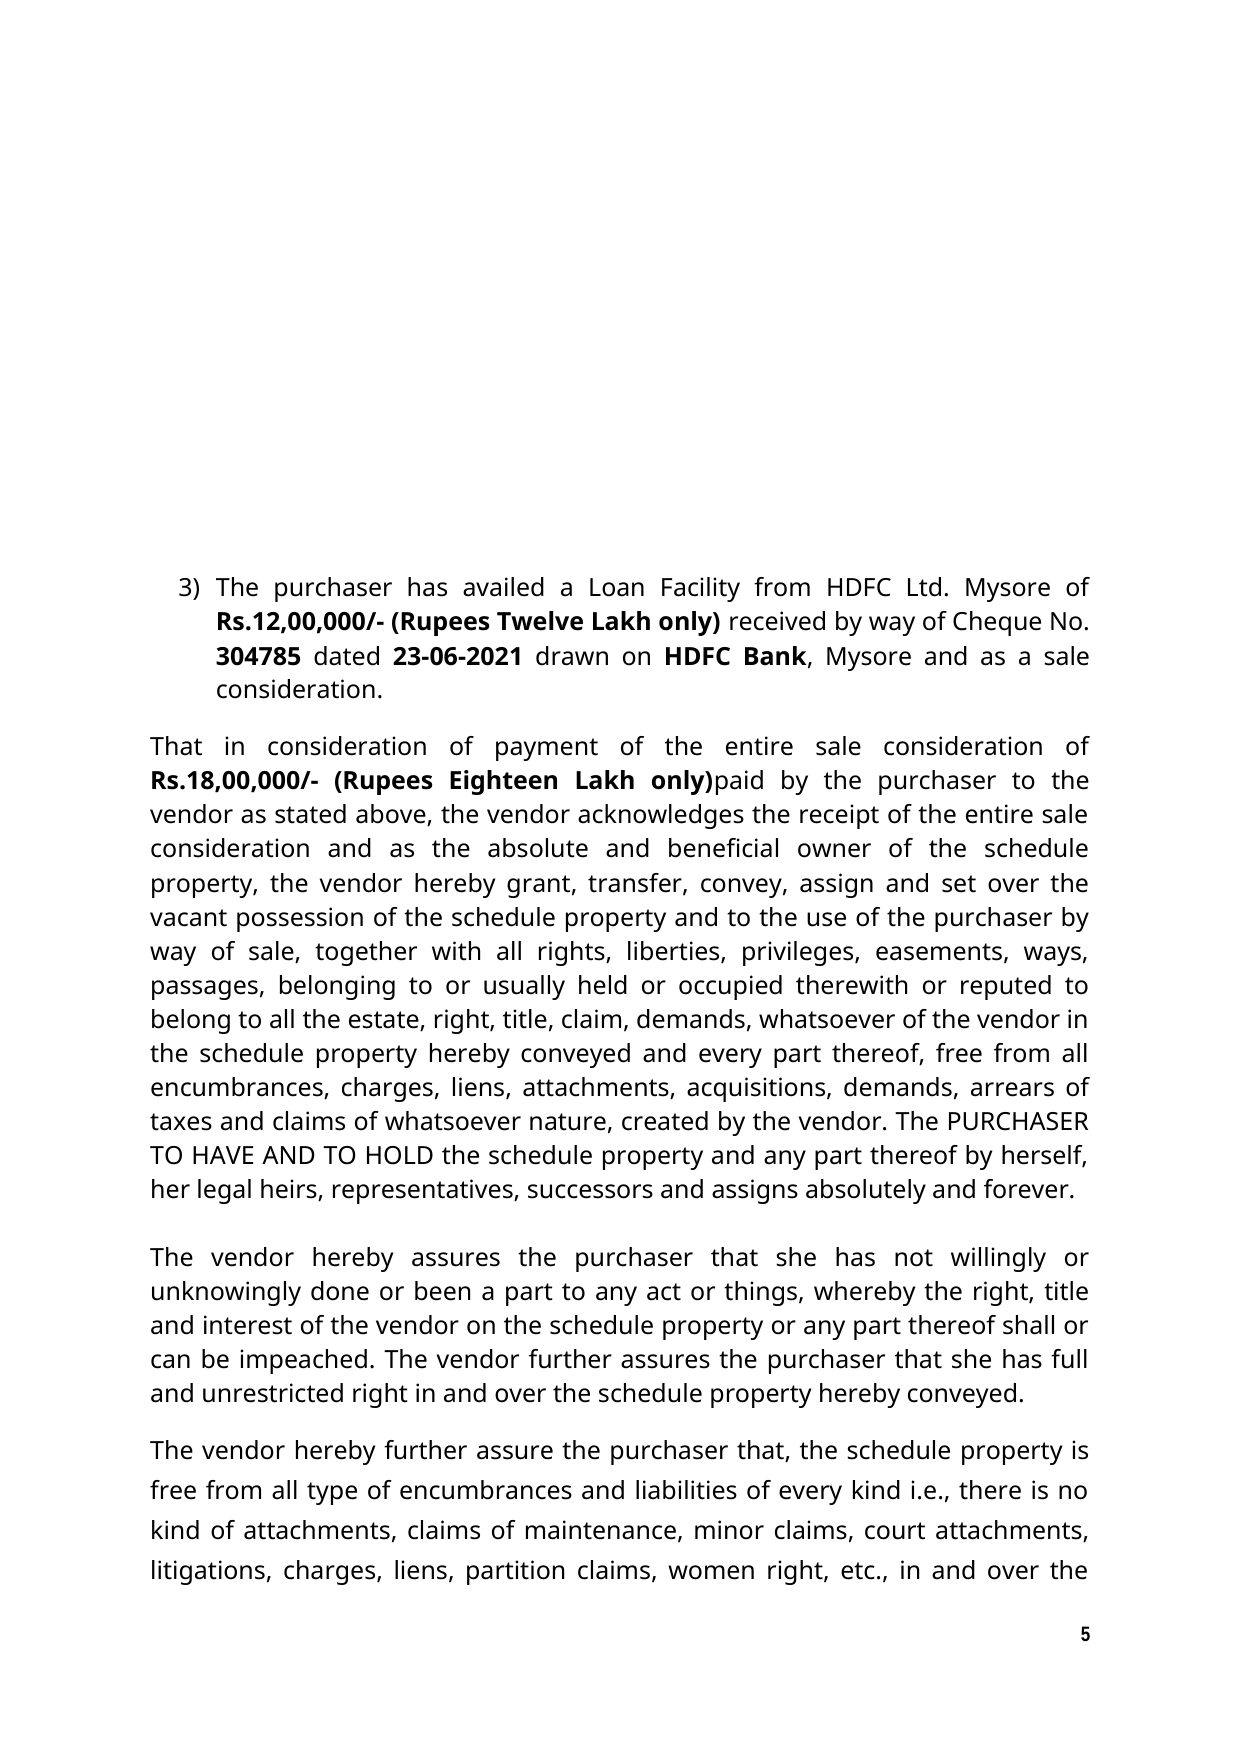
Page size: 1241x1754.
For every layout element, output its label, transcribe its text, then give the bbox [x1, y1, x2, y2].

text The vendor hereby assures the purchaser that she has not willingly or unknowingly done or been a part to any act or things, whereby the right, title and interest of the vendor on the schedule property or any part thereof shall or can be impeached. The vendor further assures the purchaser that she has full and unrestricted right in and over the schedule property hereby conveyed. [150, 1240, 1090, 1410]
text That in consideration of payment of the entire sale consideration of Rs.18,00,000/- (Rupees Eighteen Lakh only)paid by the purchaser to the vendor as stated above, the vendor acknowledges the receipt of the entire sale consideration and as the absolute and beneficial owner of the schedule property, the vendor hereby grant, transfer, convey, assign and set over the vacant possession of the schedule property and to the use of the purchaser by way of sale, together with all rights, liberties, privileges, easements, ways, passages, belonging to or usually held or occupied therewith or reputed to belong to all the estate, right, title, claim, demands, whatsoever of the vendor in the schedule property hereby conveyed and every part thereof, free from all encumbrances, charges, liens, attachments, acquisitions, demands, arrears of taxes and claims of whatsoever nature, created by the vendor. The PURCHASER TO HAVE AND TO HOLD the schedule property and any part thereof by herself, her legal heirs, representatives, successors and assigns absolutely and forever. [150, 729, 1090, 1206]
list The purchaser has availed a Loan Facility from HDFC Ltd. Mysore of Rs.12,00,000/- (Rupees Twelve Lakh only) received by way of Cheque No. 304785 dated 23-06-2021 drawn on HDFC Bank, Mysore and as a sale consideration. [178, 570, 1090, 706]
text The vendor hereby further assure the purchaser that, the schedule property is free from all type of encumbrances and liabilities of every kind i.e., there is no kind of attachments, claims of maintenance, minor claims, court attachments, litigations, charges, liens, partition claims, women right, etc., in and over the schedule property or any part thereof. In case of any such dispute or claim arises in future, the vendor shall clear the same at her own [150, 1433, 1090, 1586]
